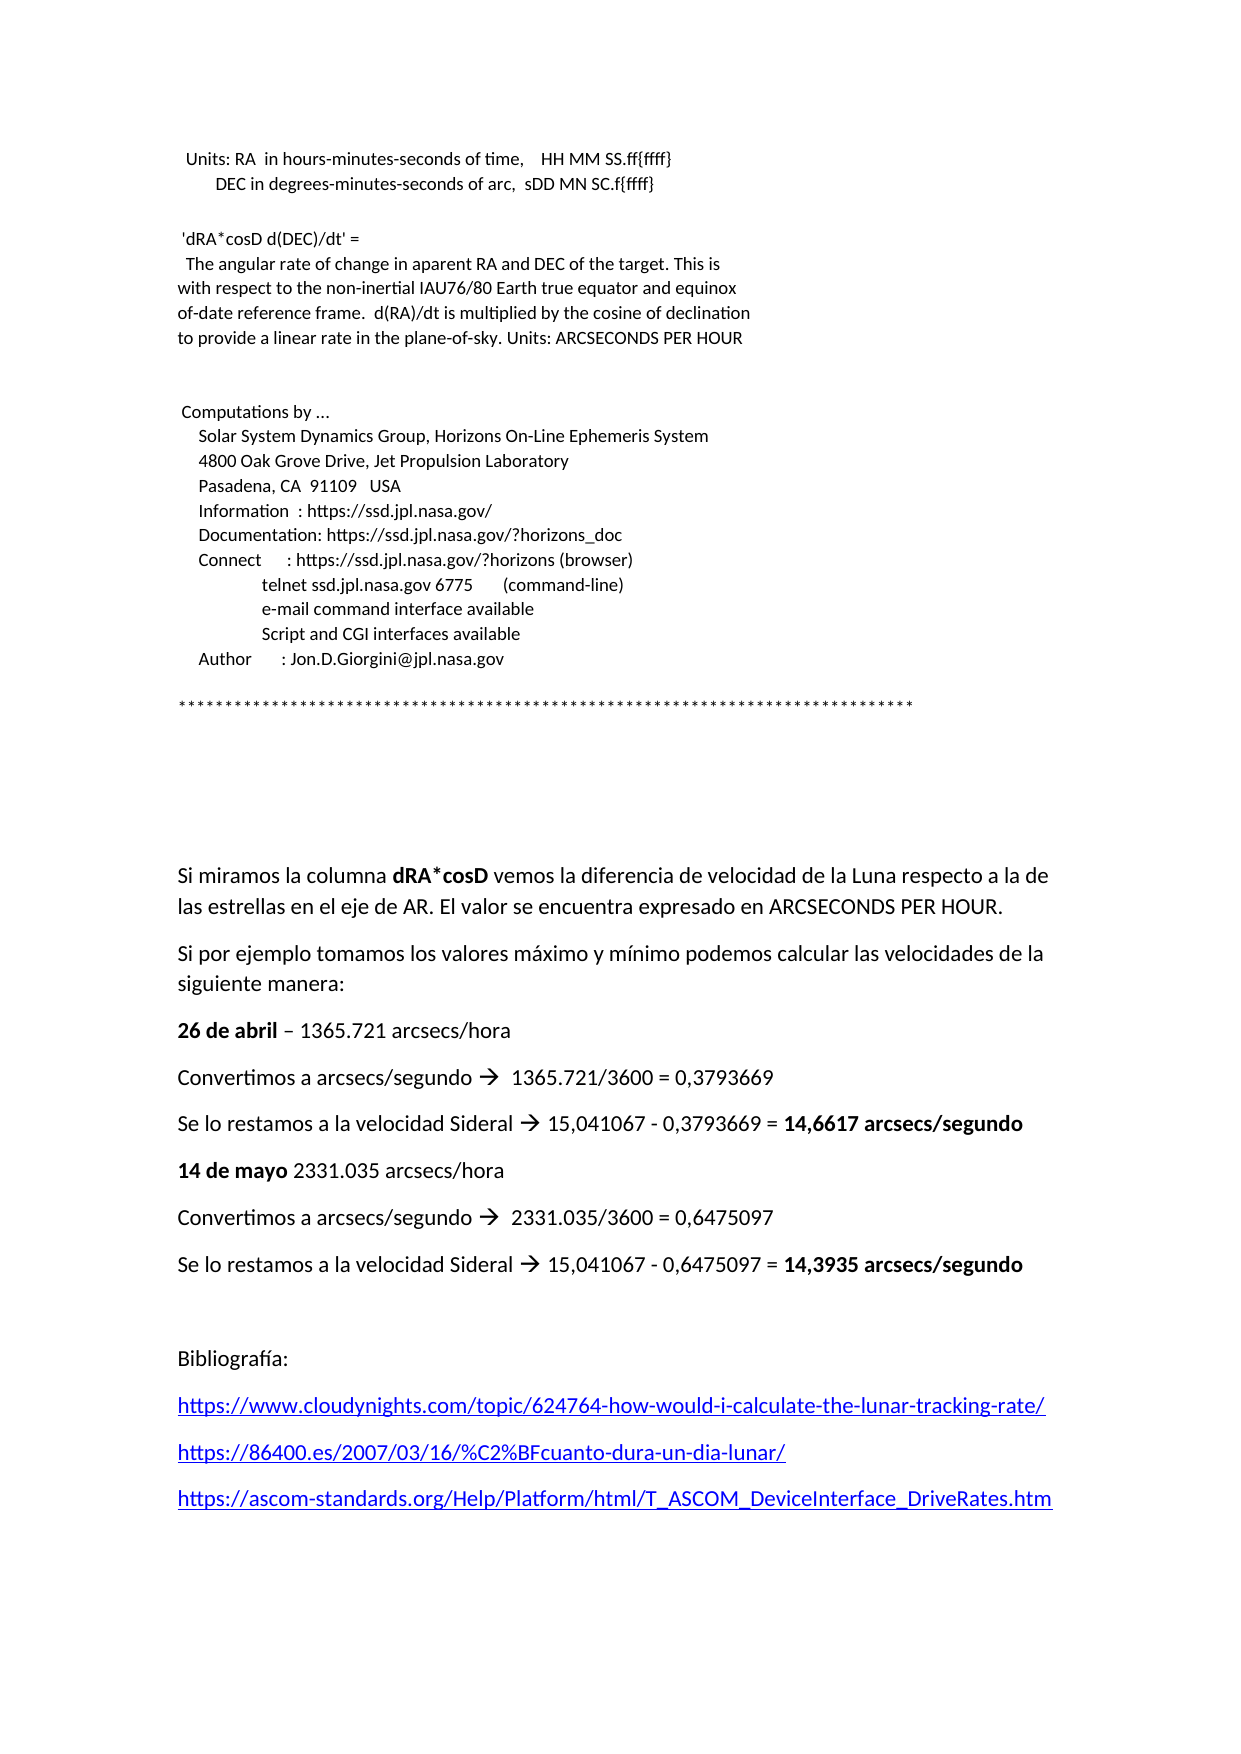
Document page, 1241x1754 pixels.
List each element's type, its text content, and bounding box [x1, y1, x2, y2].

text Computations by ... [177, 400, 1063, 423]
text https://86400.es/2007/03/16/%C2%BFcuanto-dura-un-dia-lunar/ [177, 1438, 1063, 1466]
text https://ascom-standards.org/Help/Platform/html/T_ASCOM_DeviceInterface_DriveRates.htm [177, 1484, 1063, 1512]
text Convertimos a arcsecs/segundo 1365.721/3600 = 0,3793669 [177, 1063, 1063, 1091]
text 'dRA*cosD d(DEC)/dt' = [177, 227, 1063, 250]
text 4800 Oak Grove Drive, Jet Propulsion Laboratory [177, 449, 1063, 472]
text Si miramos la columna dRA*cosD vemos la diferencia de velocidad de la Luna respecto a la de las estrellas en el eje de AR. El valor se encuentra expresado en ARCSECONDS PER HOUR. [177, 862, 1063, 920]
text Connect : https://ssd.jpl.nasa.gov/?horizons (browser) [177, 548, 1063, 571]
text telnet ssd.jpl.nasa.gov 6775 (command-line) [177, 573, 1063, 596]
text to provide a linear rate in the plane-of-sky. Units: ARCSECONDS PER HOUR [177, 326, 1063, 349]
text e-mail command interface available [177, 597, 1063, 620]
text The angular rate of change in aparent RA and DEC of the target. This is [177, 252, 1063, 275]
text Solar System Dynamics Group, Horizons On-Line Ephemeris System [177, 425, 1063, 448]
text Se lo restamos a la velocidad Sideral 15,041067 - 0,6475097 = 14,3935 arcsecs/segundo [177, 1250, 1063, 1278]
text Bibliografía: [177, 1344, 1063, 1372]
text Script and CGI interfaces available [177, 622, 1063, 645]
text Pasadena, CA 91109 USA [177, 474, 1063, 497]
text 14 de mayo 2331.035 arcsecs/hora [177, 1156, 1063, 1184]
text Information : https://ssd.jpl.nasa.gov/ [177, 499, 1063, 522]
text of-date reference frame. d(RA)/dt is multiplied by the cosine of declination [177, 301, 1063, 324]
text Convertimos a arcsecs/segundo 2331.035/3600 = 0,6475097 [177, 1203, 1063, 1231]
text Se lo restamos a la velocidad Sideral 15,041067 - 0,3793669 = 14,6617 arcsecs/segundo [177, 1109, 1063, 1137]
text ******************************************************************************* [177, 696, 1063, 719]
text Si por ejemplo tomamos los valores máximo y mínimo podemos calcular las velocidades de la siguiente manera: [177, 939, 1063, 997]
text https://www.cloudynights.com/topic/624764-how-would-i-calculate-the-lunar-tracking-rate/ [177, 1391, 1063, 1419]
text 26 de abril – 1365.721 arcsecs/hora [177, 1016, 1063, 1044]
text with respect to the non-inertial IAU76/80 Earth true equator and equinox [177, 277, 1063, 299]
text DEC in degrees-minutes-seconds of arc, sDD MN SC.f{ffff} [177, 172, 1063, 195]
text Units: RA in hours-minutes-seconds of time, HH MM SS.ff{ffff} [177, 148, 1063, 171]
text Documentation: https://ssd.jpl.nasa.gov/?horizons_doc [177, 523, 1063, 546]
text Author : Jon.D.Giorgini@jpl.nasa.gov [177, 647, 1063, 670]
